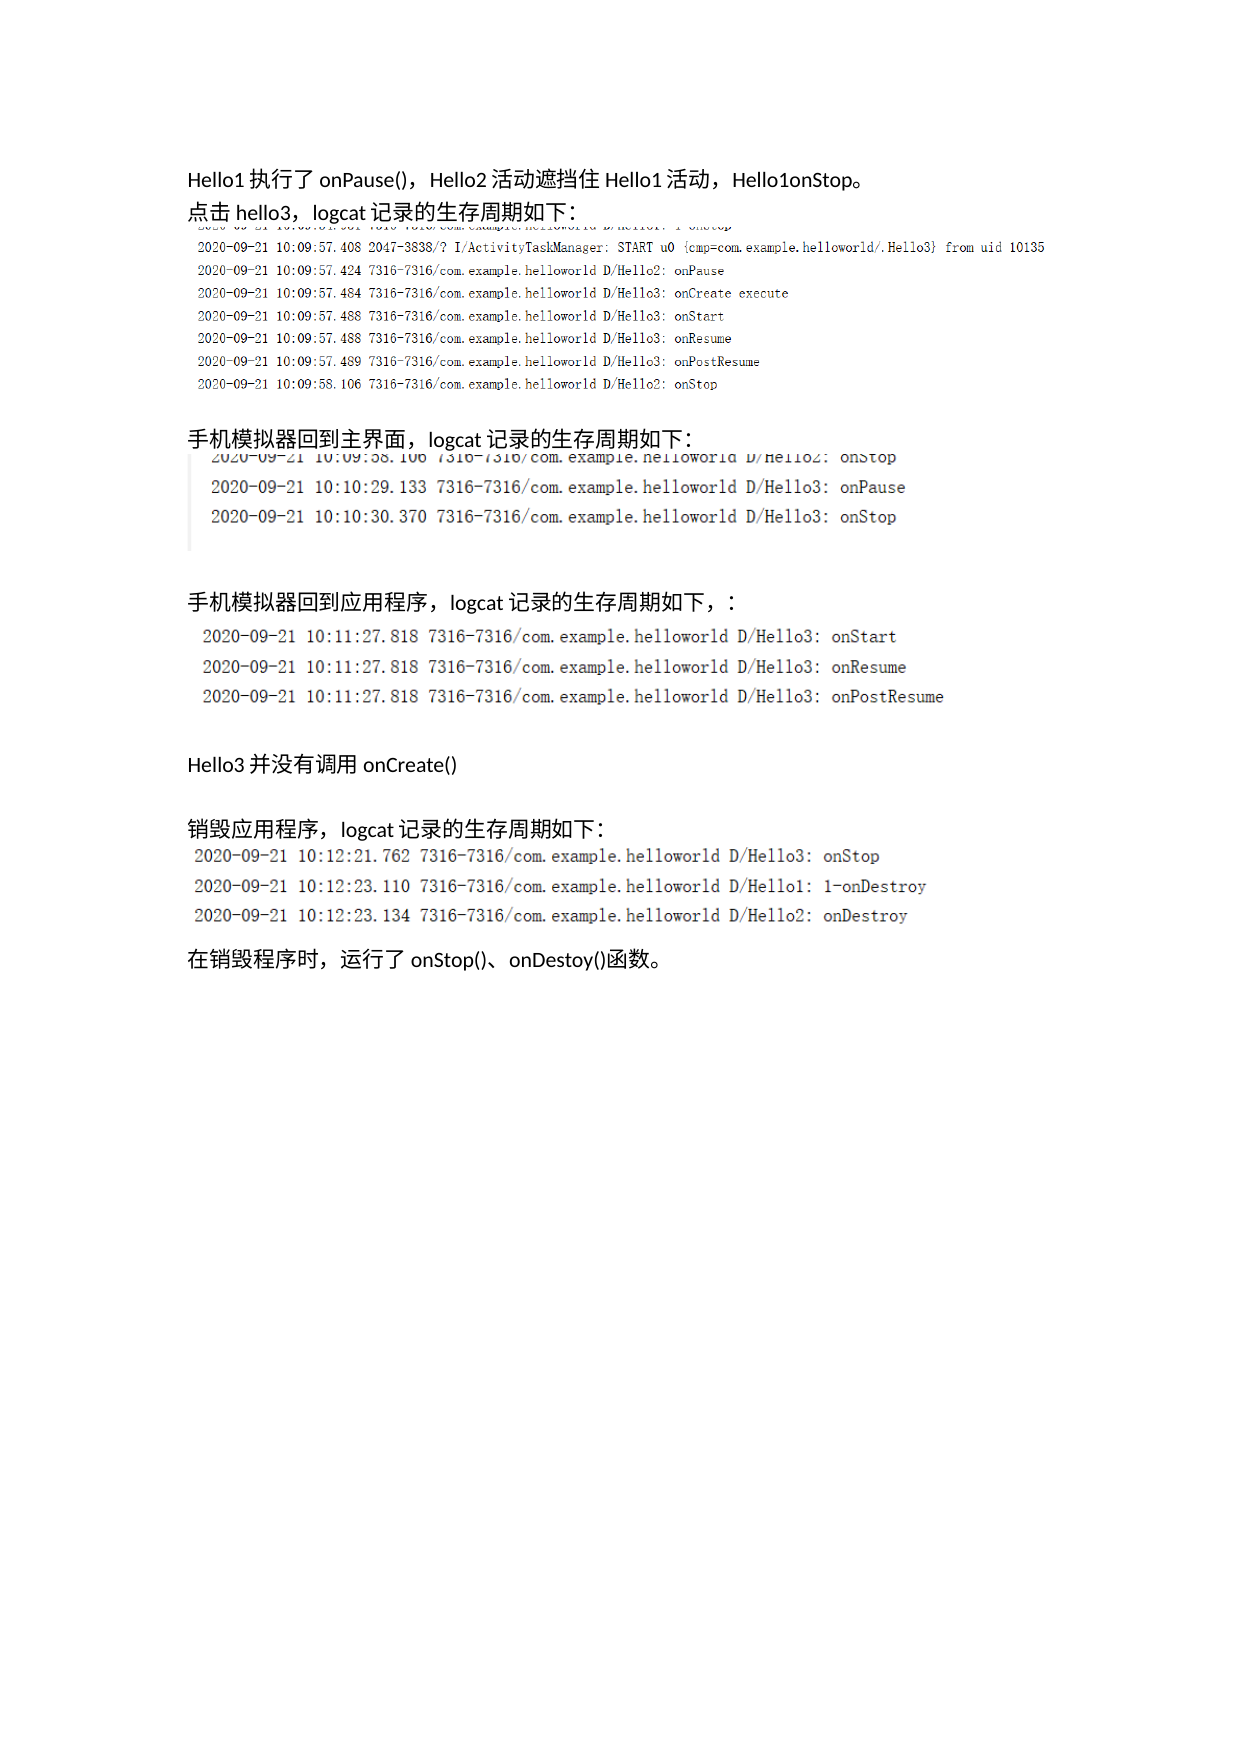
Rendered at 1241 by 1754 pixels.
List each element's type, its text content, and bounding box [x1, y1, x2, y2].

text Hello3并没有调用onCreate() [187, 747, 1053, 779]
picture [187, 844, 986, 934]
text 在销毁程序时，运行了onStop()、onDestoy()函数。 [187, 942, 1053, 974]
text 销毁应用程序，logcat记录的生存周期如下： [187, 812, 1053, 844]
picture [187, 454, 1032, 551]
picture [187, 617, 1037, 734]
text 手机模拟器回到应用程序，logcat记录的生存周期如下，： [187, 584, 1053, 617]
text 点击hello3，logcat记录的生存周期如下： [187, 194, 1053, 227]
text 手机模拟器回到主界面，logcat记录的生存周期如下： [187, 422, 1053, 454]
picture [187, 227, 1053, 408]
text Hello1执行了onPause()，Hello2活动遮挡住Hello1活动，Hello1onStop。 [187, 162, 1053, 194]
